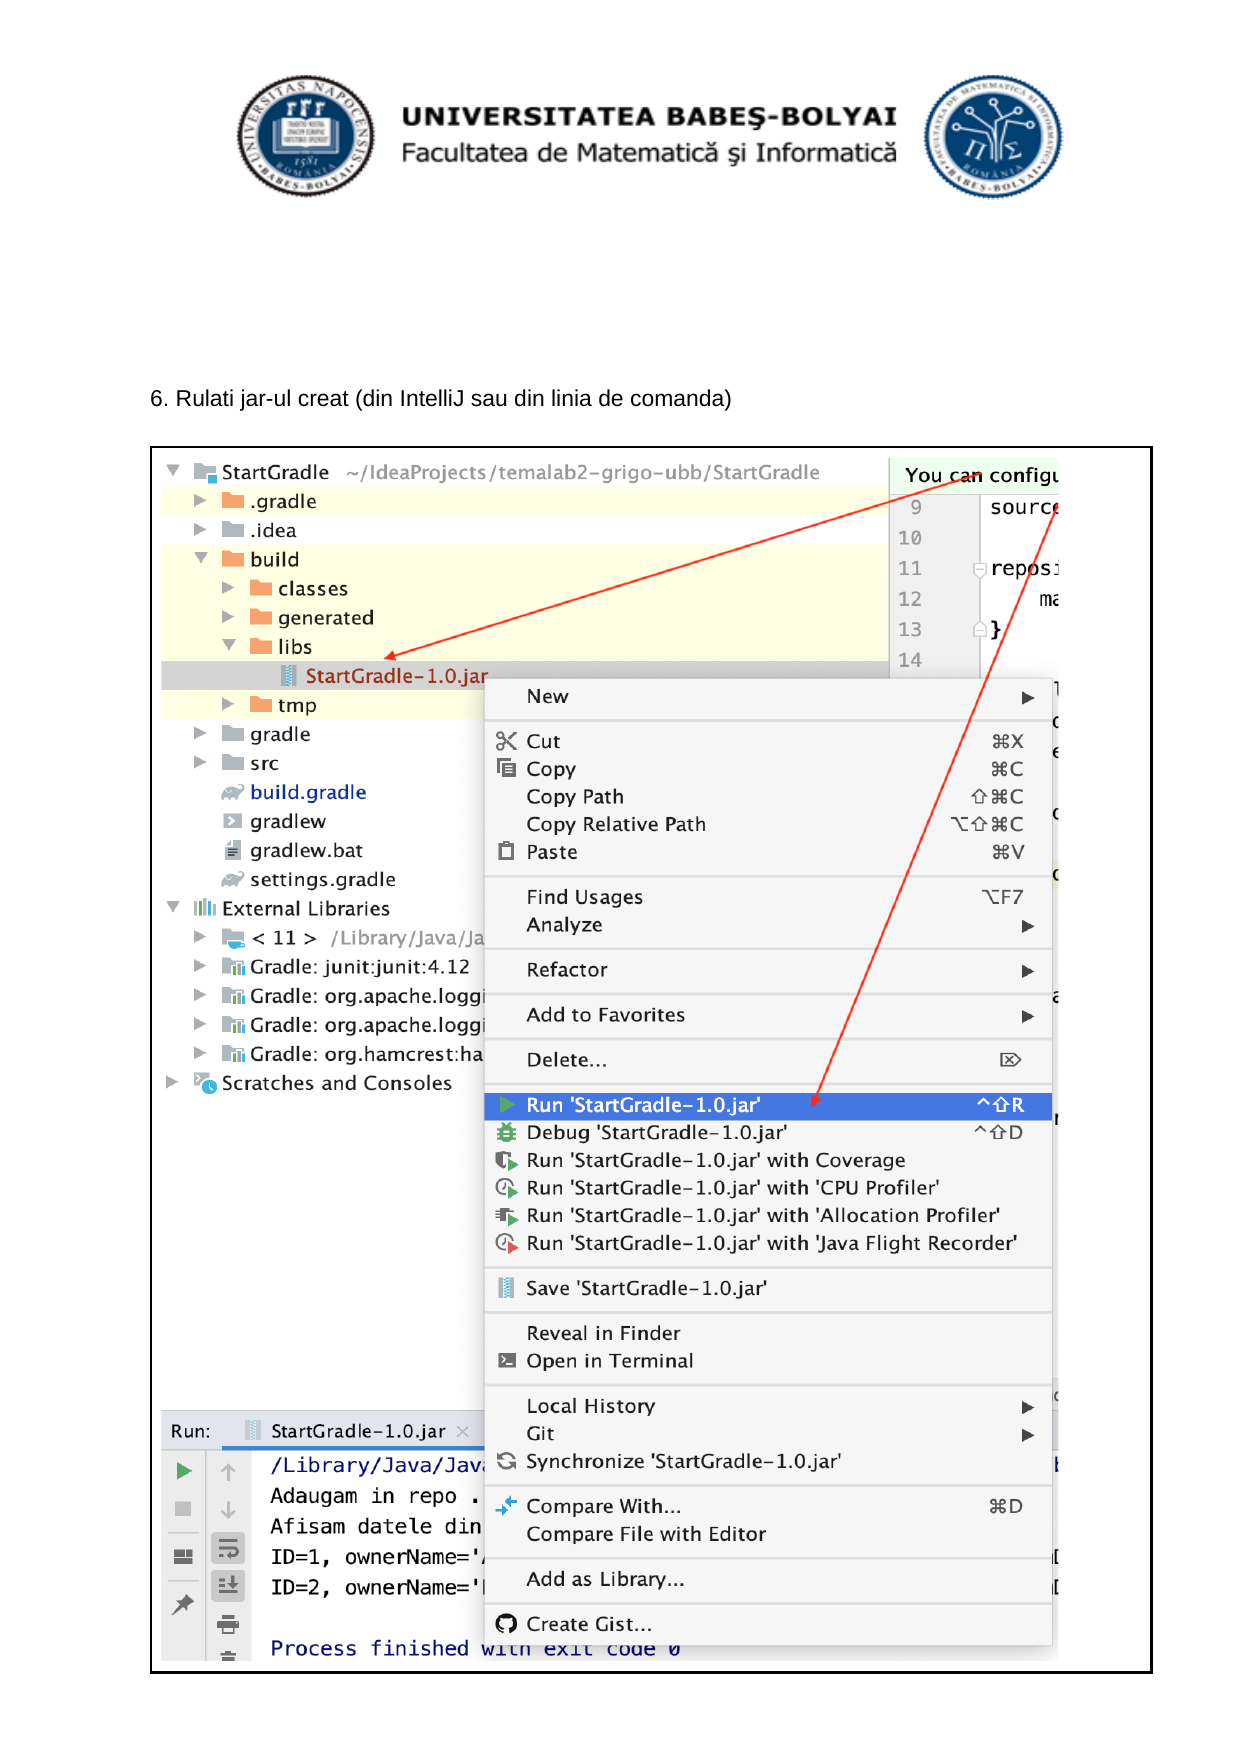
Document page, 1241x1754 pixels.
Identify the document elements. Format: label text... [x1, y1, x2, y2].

picture [161, 458, 1059, 1661]
table_header [152, 448, 1150, 1671]
text 6. Rulati jar-ul creat (din IntelliJ sau din linia de comanda) [150, 385, 1150, 411]
picture [236, 75, 1064, 200]
